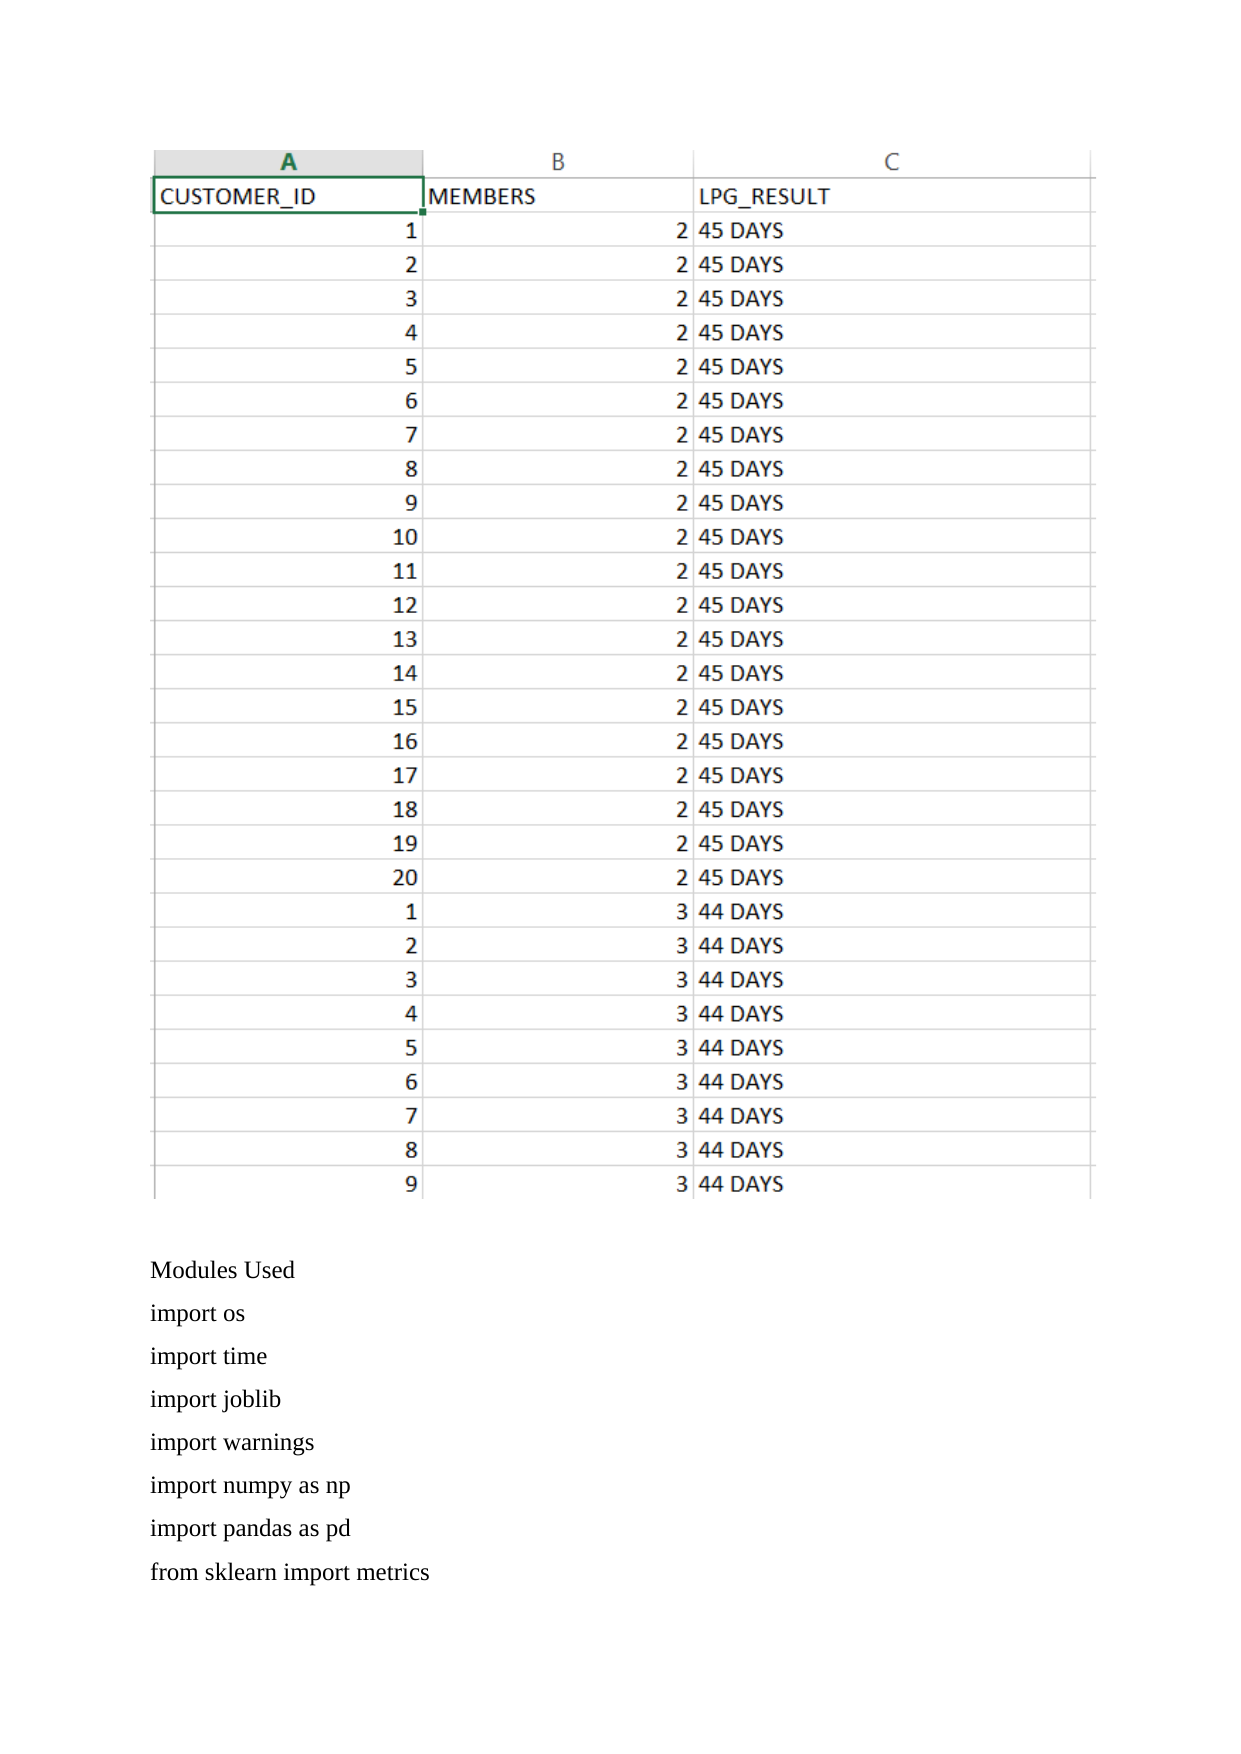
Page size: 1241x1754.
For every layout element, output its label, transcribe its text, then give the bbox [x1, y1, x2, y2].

picture [150, 150, 1097, 1199]
text import os [150, 1298, 1090, 1327]
text import joblib [150, 1384, 1090, 1413]
text import pandas as pd [150, 1513, 1090, 1542]
text import warnings [150, 1427, 1090, 1456]
text import numpy as np [150, 1470, 1090, 1499]
text Modules Used [150, 1255, 1090, 1283]
text import time [150, 1341, 1090, 1370]
text from sklearn import metrics [150, 1557, 1090, 1585]
